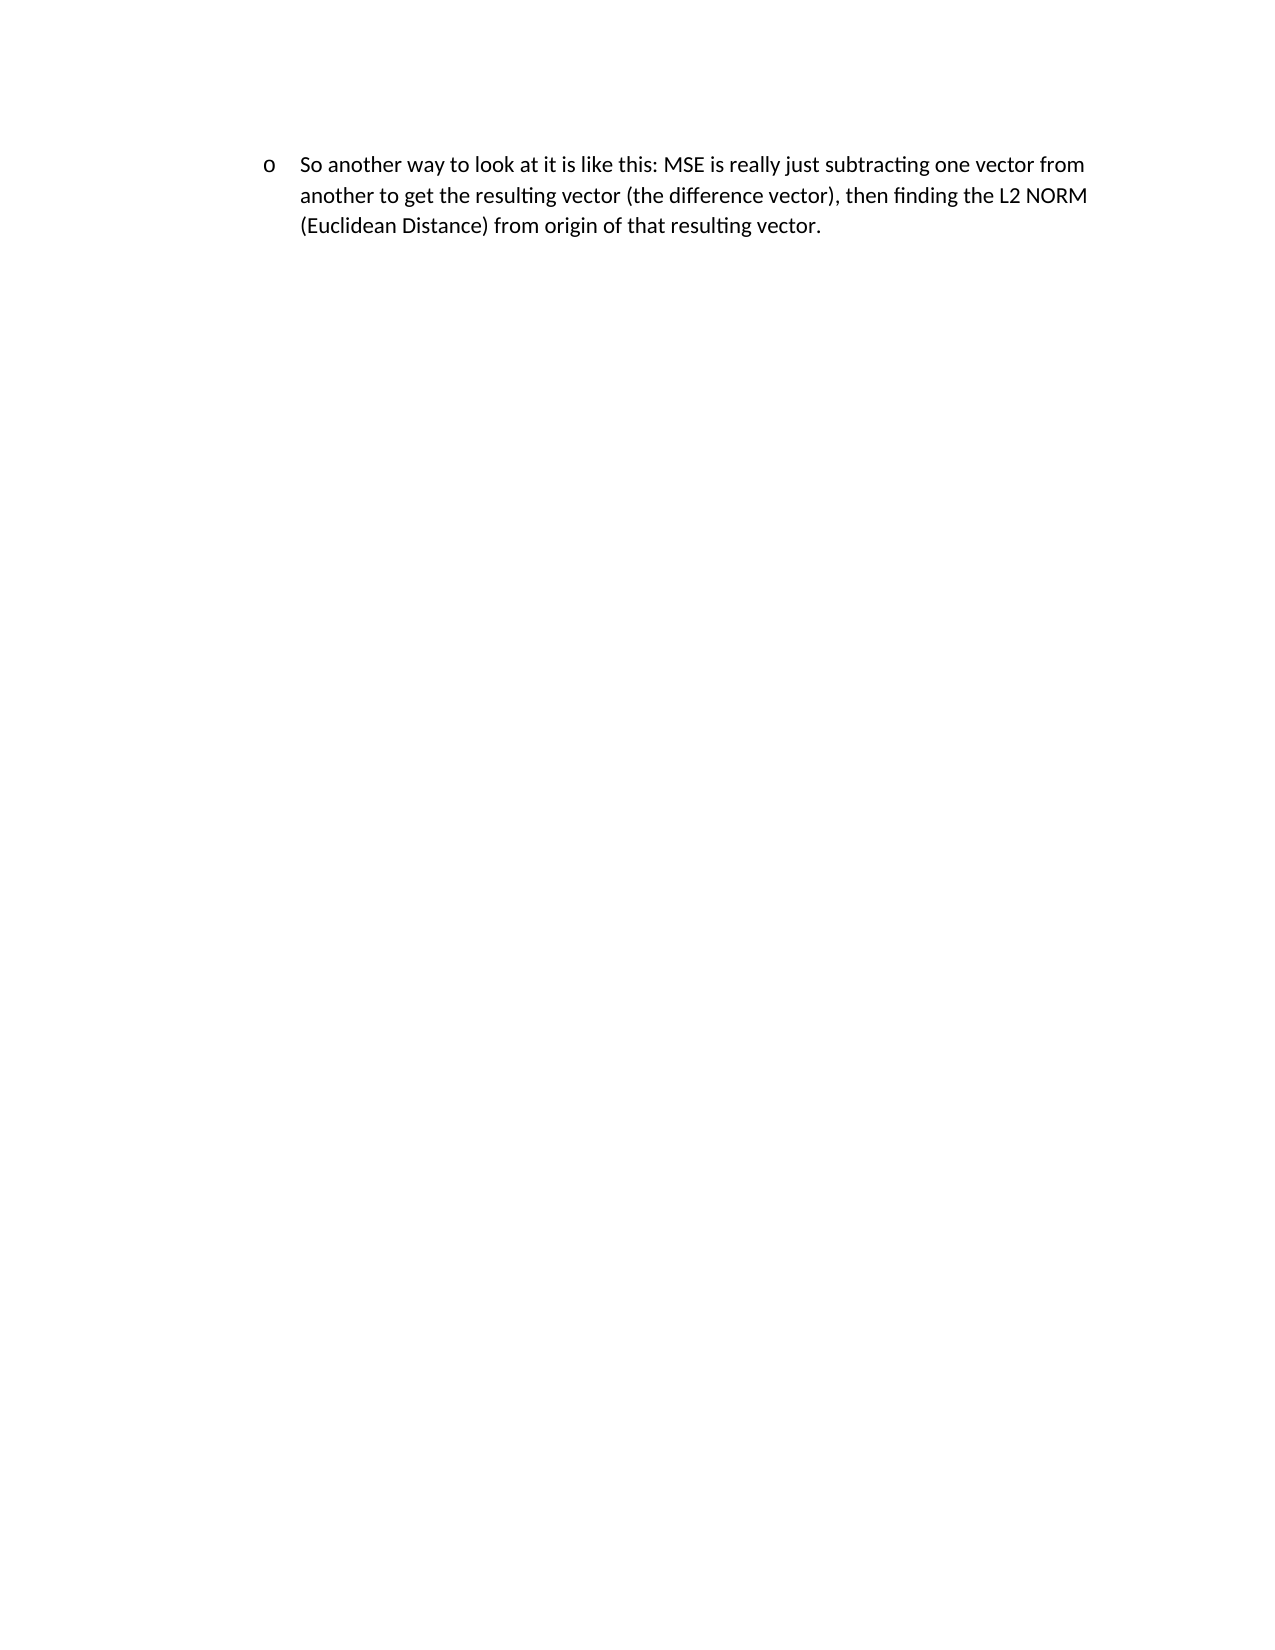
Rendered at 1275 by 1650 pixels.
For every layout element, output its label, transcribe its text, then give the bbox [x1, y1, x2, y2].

list So another way to look at it is like this: MSE is really just subtracting one vector from another to get the resulting vector (the difference vector), then finding the L2 NORM (Euclidean Distance) from origin of that resulting vector. [262, 150, 1125, 239]
